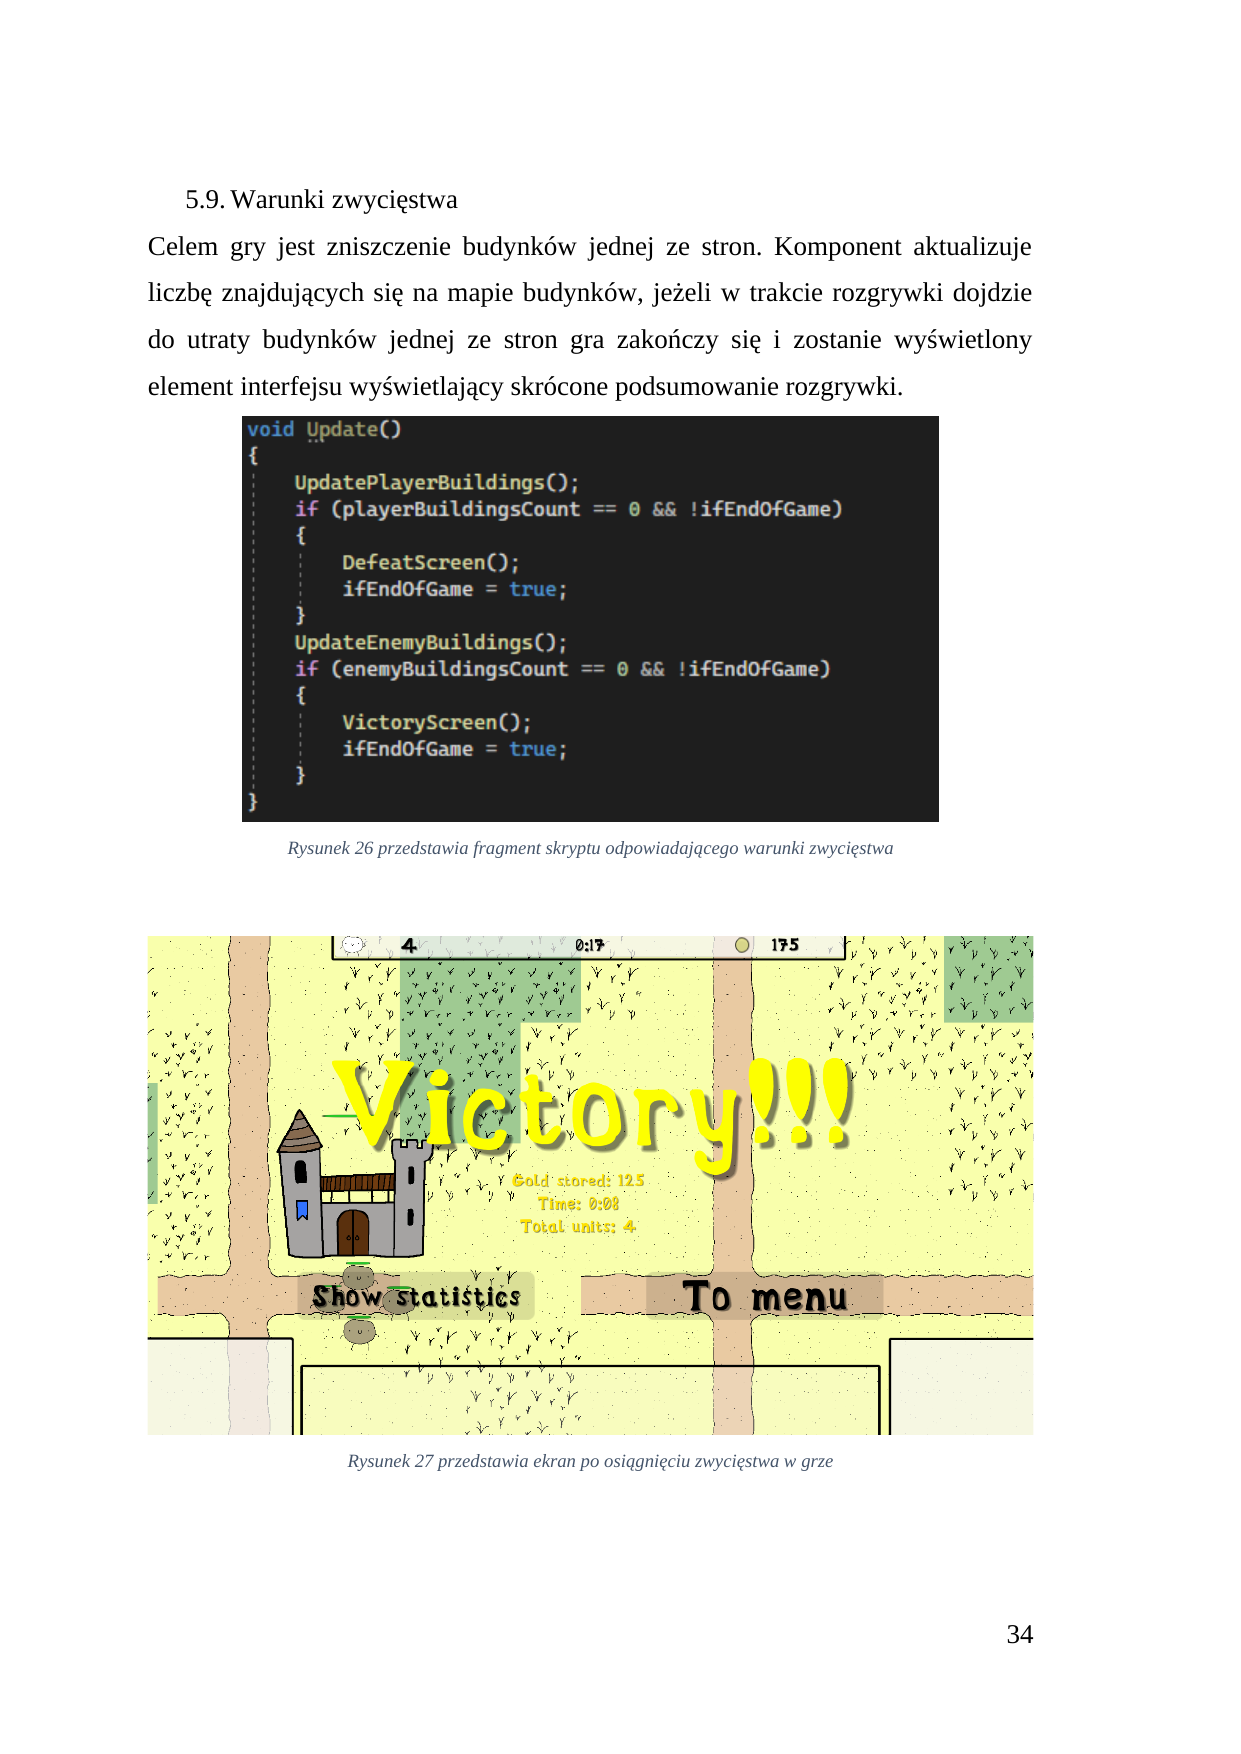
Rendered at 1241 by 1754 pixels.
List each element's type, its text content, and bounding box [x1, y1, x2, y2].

text Warunki zwycięstwa [185, 183, 1033, 214]
picture [147, 936, 1034, 1435]
picture [242, 416, 939, 822]
text Celem gry jest zniszczenie budynków jednej ze stron. Komponent aktualizuje liczbę znajdujących się na mapie budynków, jeżeli w trakcie rozgrywki dojdzie do utraty budynków jednej ze stron gra zakończy się i zostanie wyświetlony element interfejsu wyświetlający skrócone podsumowanie rozgrywki. [148, 230, 1033, 401]
